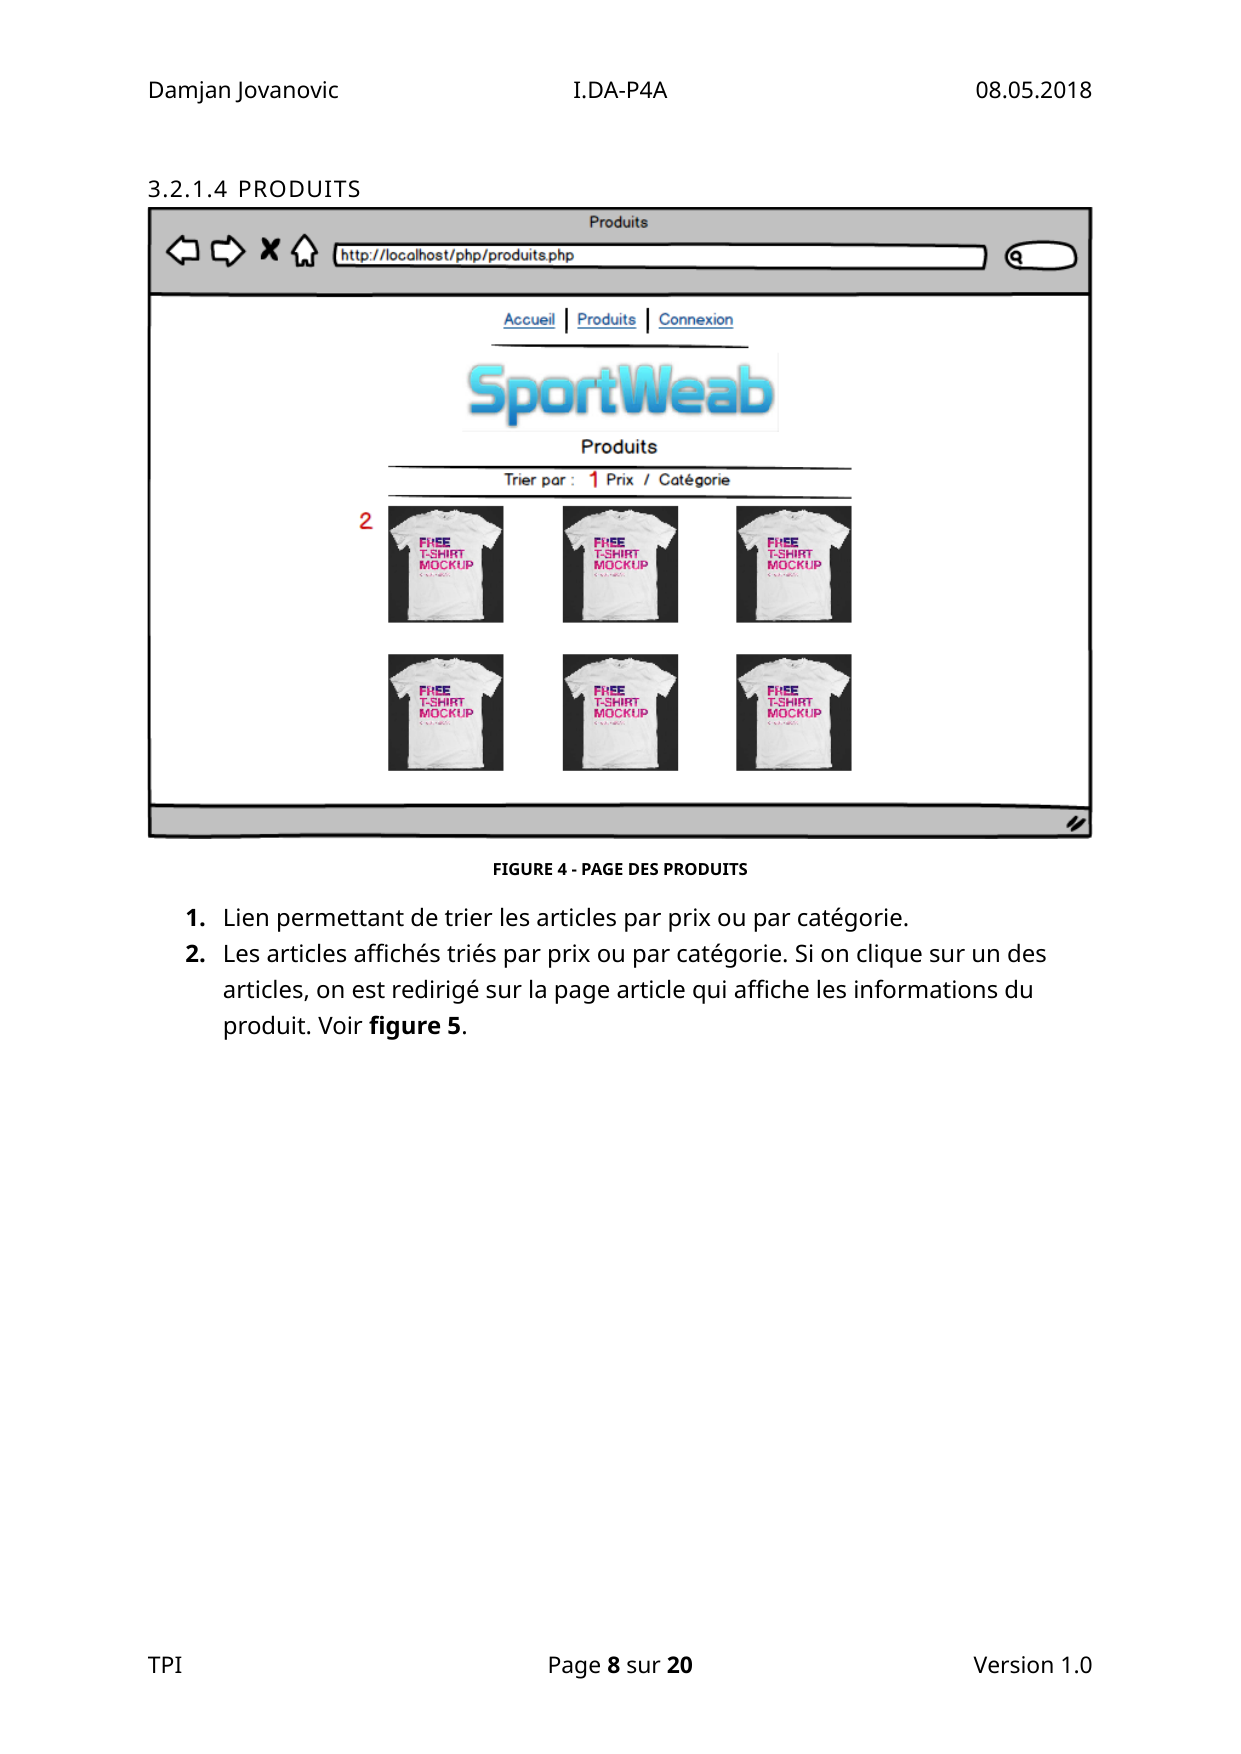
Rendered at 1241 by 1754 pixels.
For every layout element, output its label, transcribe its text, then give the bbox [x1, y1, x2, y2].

list Les articles affichés triés par prix ou par catégorie. Si on clique sur un des articles, on est redirigé sur la page article qui affiche les informations du produit. Voir figure 5. [185, 937, 1093, 1041]
subtitle Produits [148, 173, 1093, 204]
picture [147, 207, 1093, 839]
list Lien permettant de trier les articles par prix ou par catégorie. [185, 901, 1093, 934]
